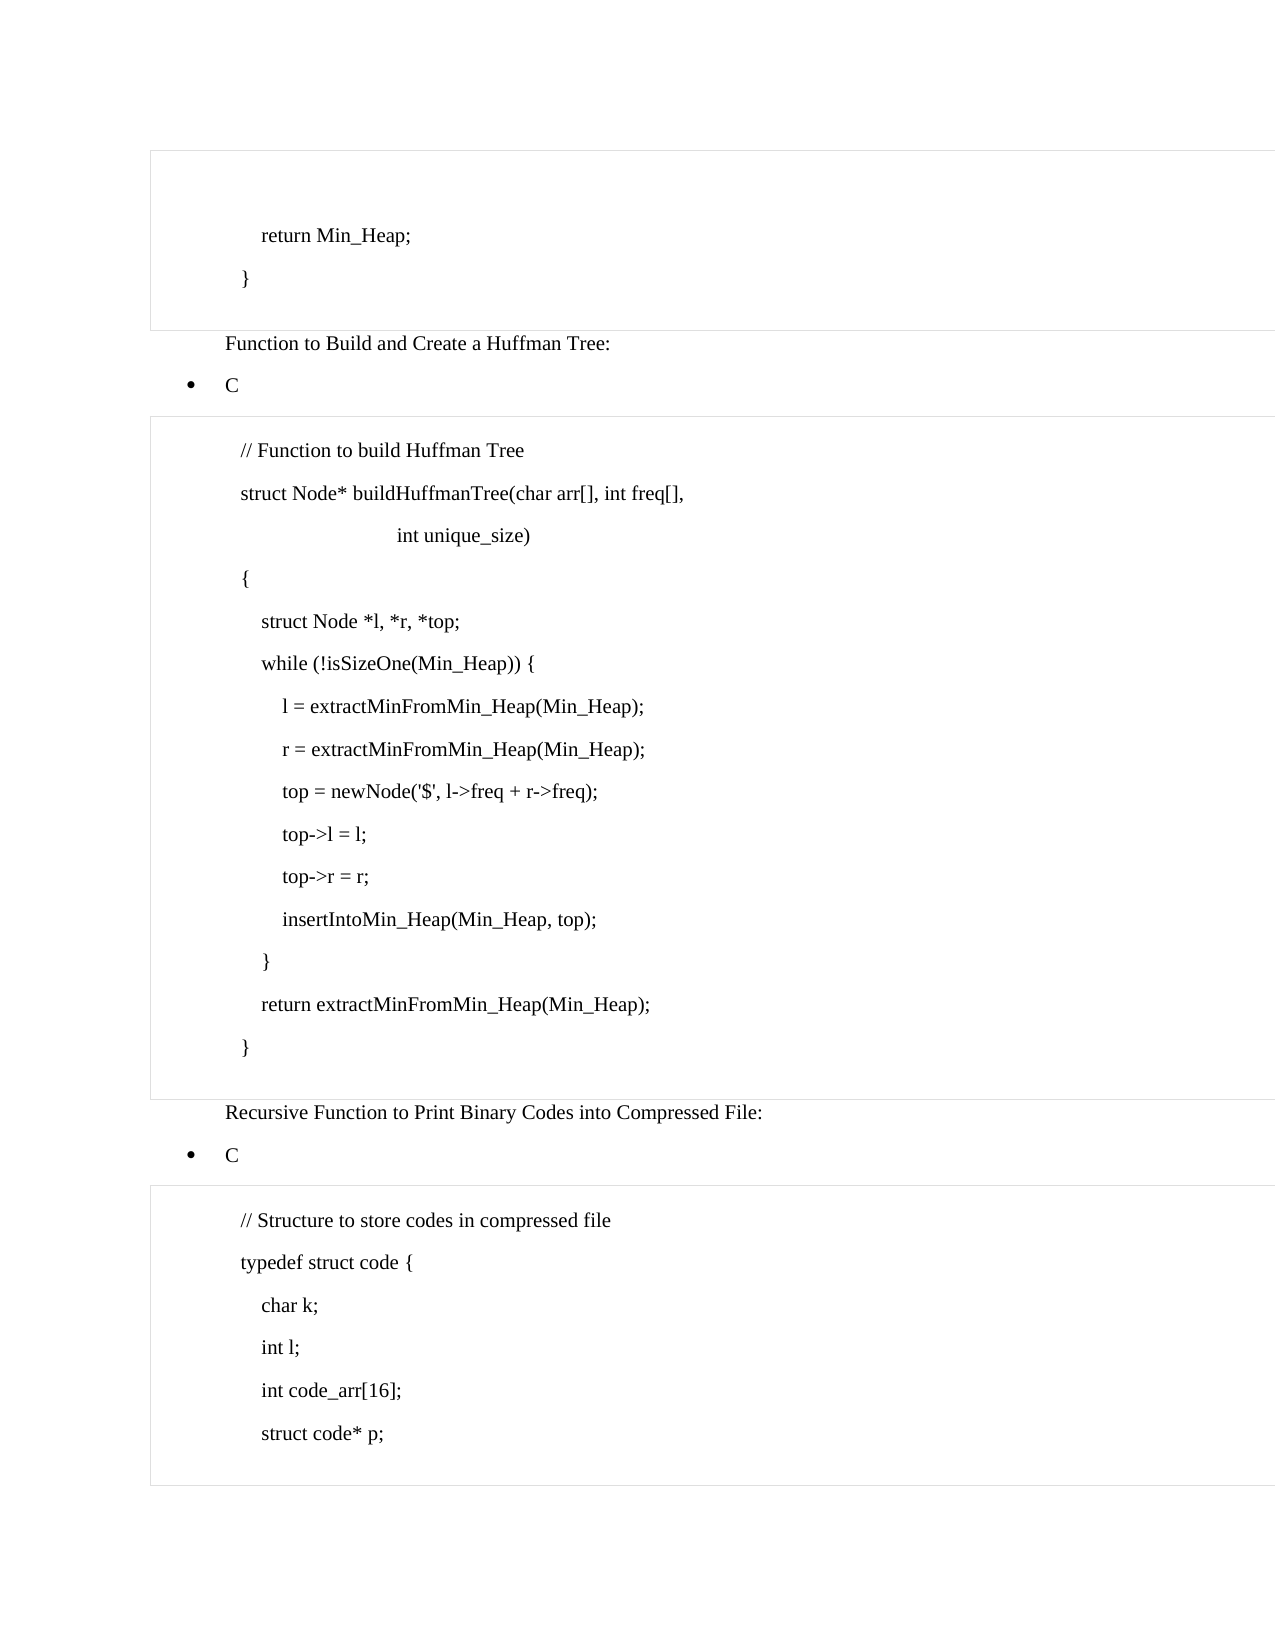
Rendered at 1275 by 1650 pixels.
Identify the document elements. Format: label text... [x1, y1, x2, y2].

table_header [151, 151, 1275, 330]
text Recursive Function to Print Binary Codes into Compressed File: [225, 1100, 1125, 1124]
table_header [151, 1186, 1275, 1485]
text Function to Build and Create a Huffman Tree: [225, 331, 1125, 355]
list C [187, 1142, 1125, 1167]
list C [187, 373, 1125, 397]
table_header // Function to build Huffman Tree struct Node* buildHuffmanTree(char arr[], int freq[], int unique_size) { struct Node *l, *r, *top; while (!isSizeOne(Min_Heap)) { l = extractMinFromMin_Heap(Min_Heap); r = extractMinFromMin_Heap(Min_Heap); top = newNode('$', l->freq + r->freq); top->l = l; top->r = r; insertIntoMin_Heap(Min_Heap, top); } return extractMinFromMin_Heap(Min_Heap); } [151, 417, 1275, 1099]
